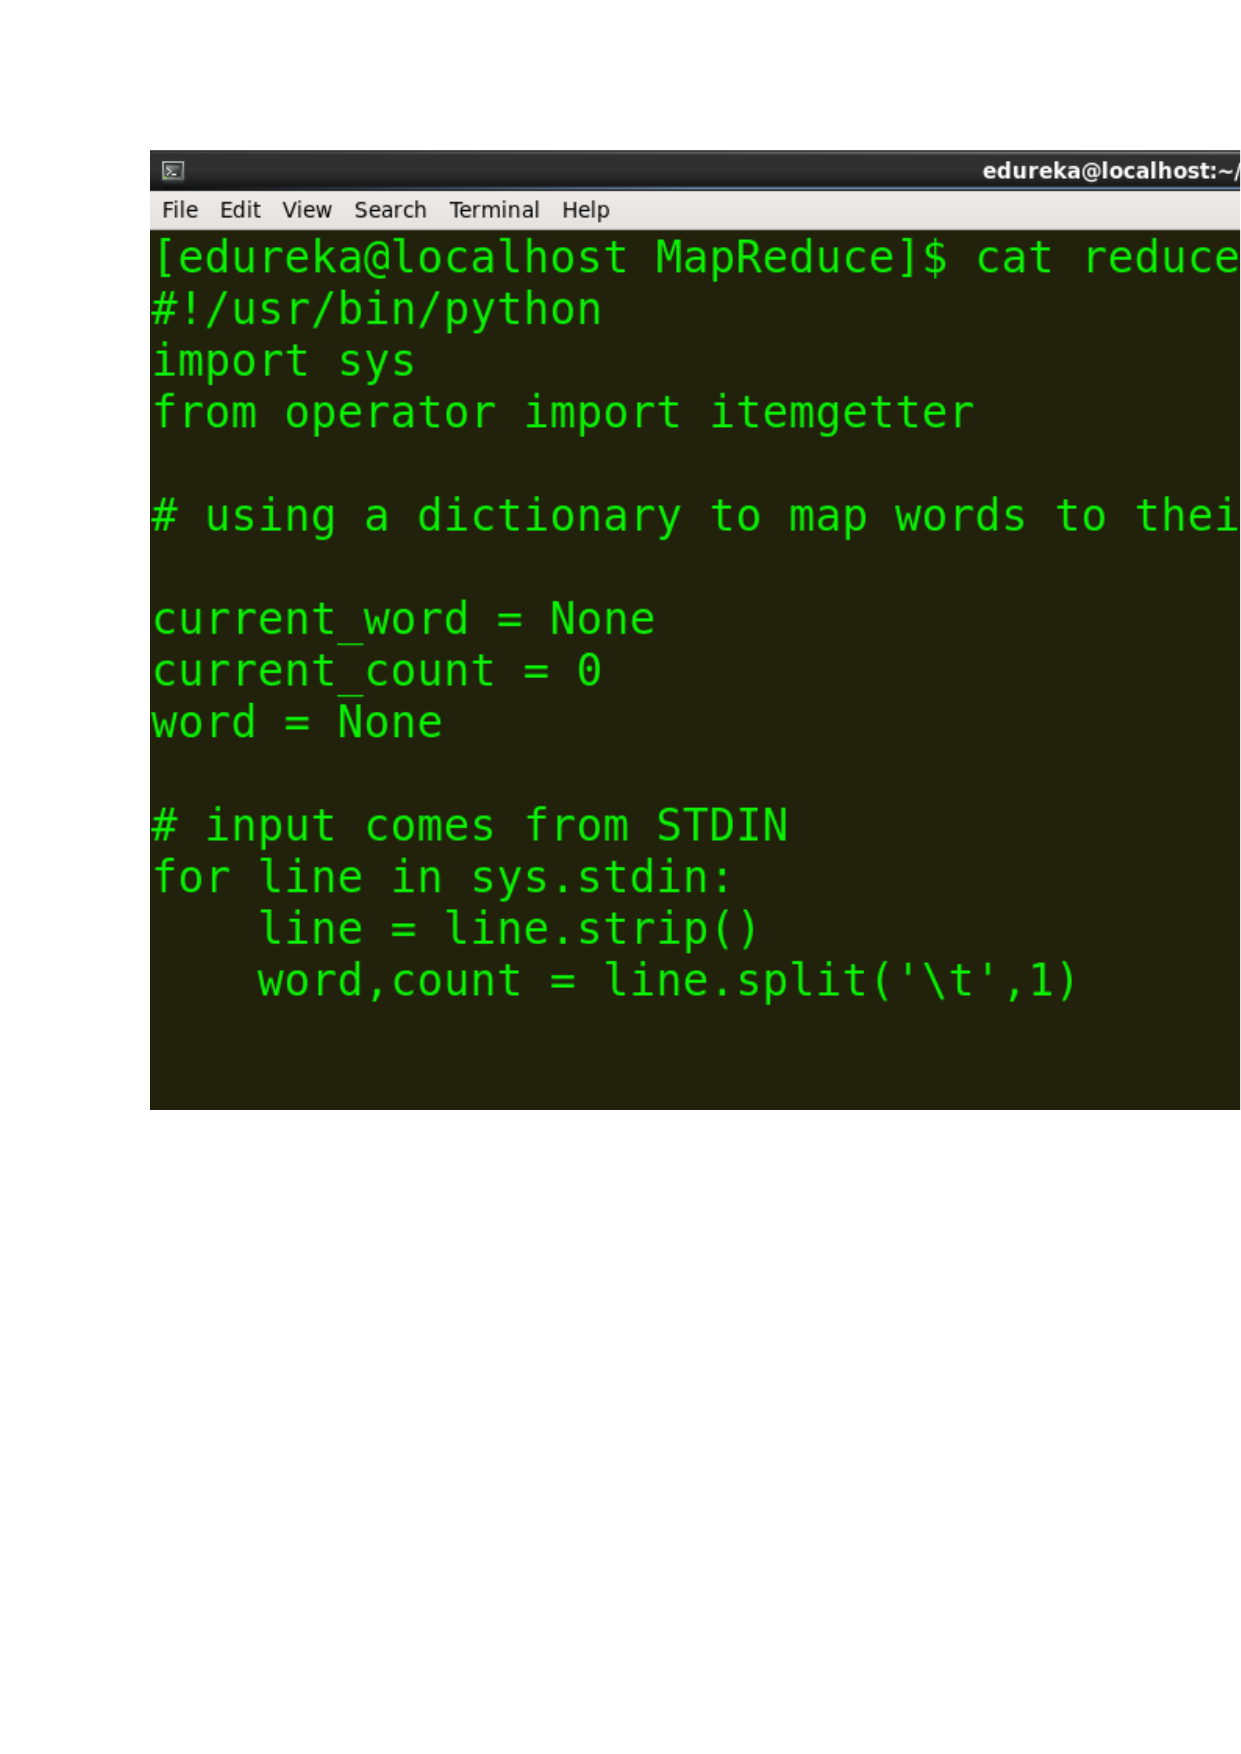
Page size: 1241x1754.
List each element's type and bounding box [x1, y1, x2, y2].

picture [150, 150, 1241, 1110]
